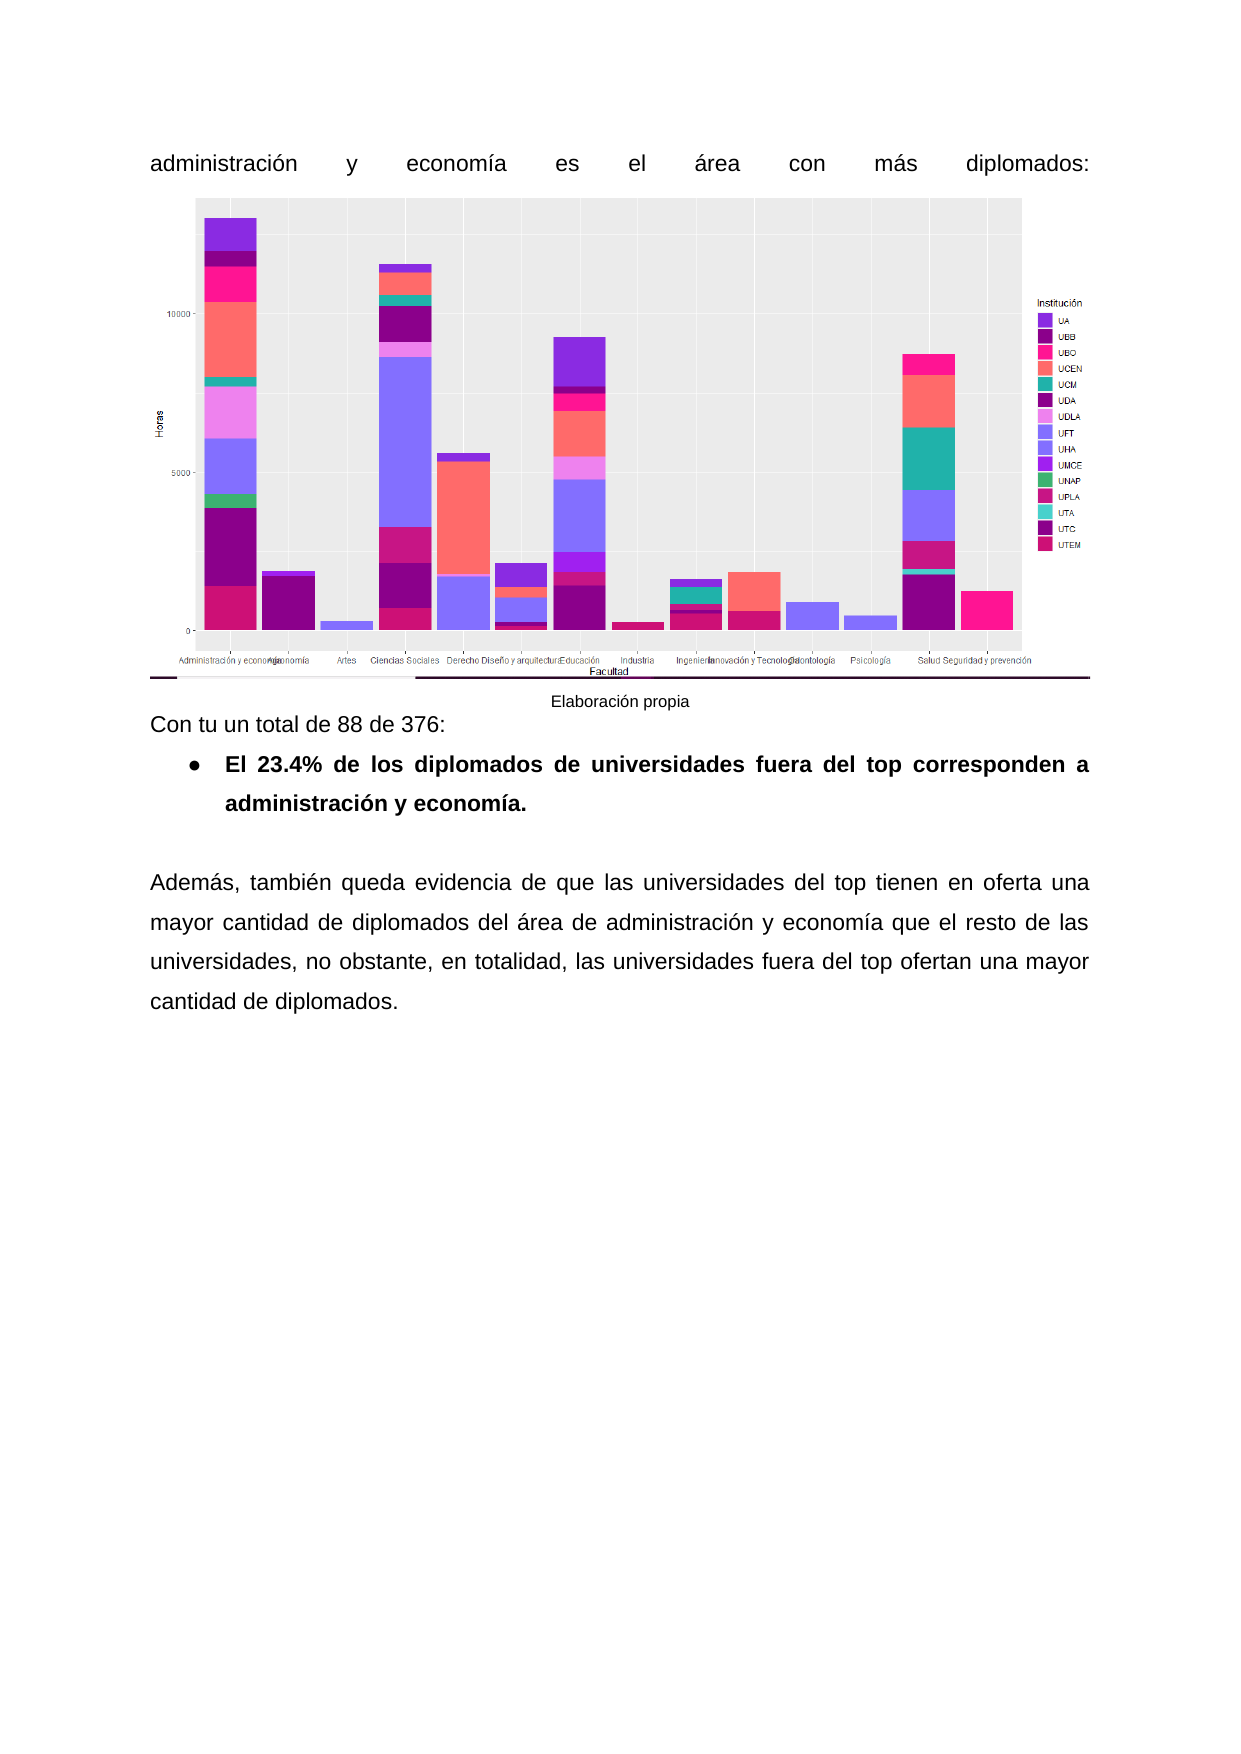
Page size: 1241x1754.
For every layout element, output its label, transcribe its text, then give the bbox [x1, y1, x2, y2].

list El 23.4% de los diplomados de universidades fuera del top corresponden a administración y economía. [187, 751, 1090, 817]
picture [150, 189, 1091, 679]
text Elaboración propia [150, 692, 1090, 711]
text Con tu un total de 88 de 376: [150, 711, 1090, 738]
text Además, también queda evidencia de que las universidades del top tienen en oferta una mayor cantidad de diplomados del área de administración y economía que el resto de las universidades, no obstante, en totalidad, las universidades fuera del top ofertan una mayor cantidad de diplomados. [150, 869, 1090, 1014]
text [150, 150, 1090, 189]
